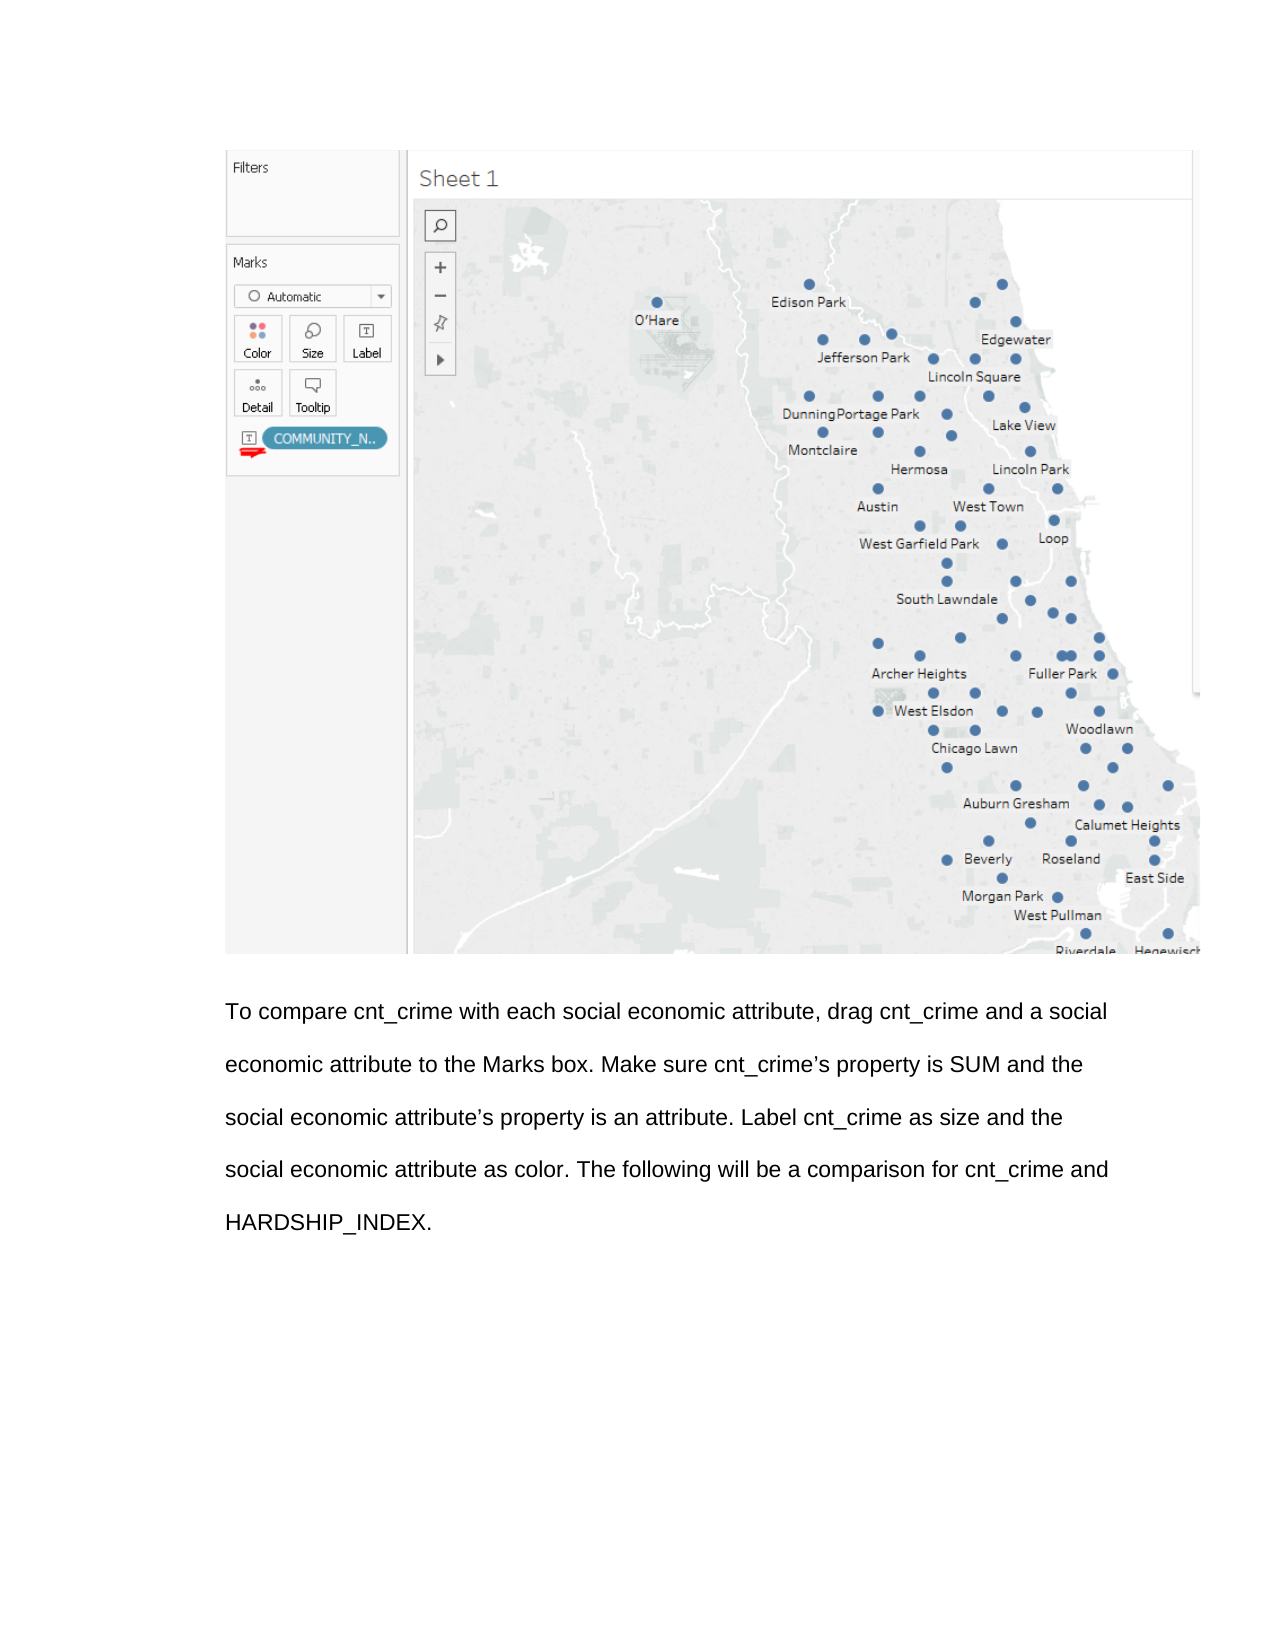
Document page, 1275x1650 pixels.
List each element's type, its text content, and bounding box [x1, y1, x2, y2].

text To compare cnt_crime with each social economic attribute, drag cnt_crime and a social economic attribute to the Marks box. Make sure cnt_crime’s property is SUM and the social economic attribute’s property is an attribute. Label cnt_crime as size and the social economic attribute as color. The following will be a comparison for cnt_crime and HARDSHIP_INDEX. [225, 998, 1125, 1236]
picture [225, 150, 1200, 954]
